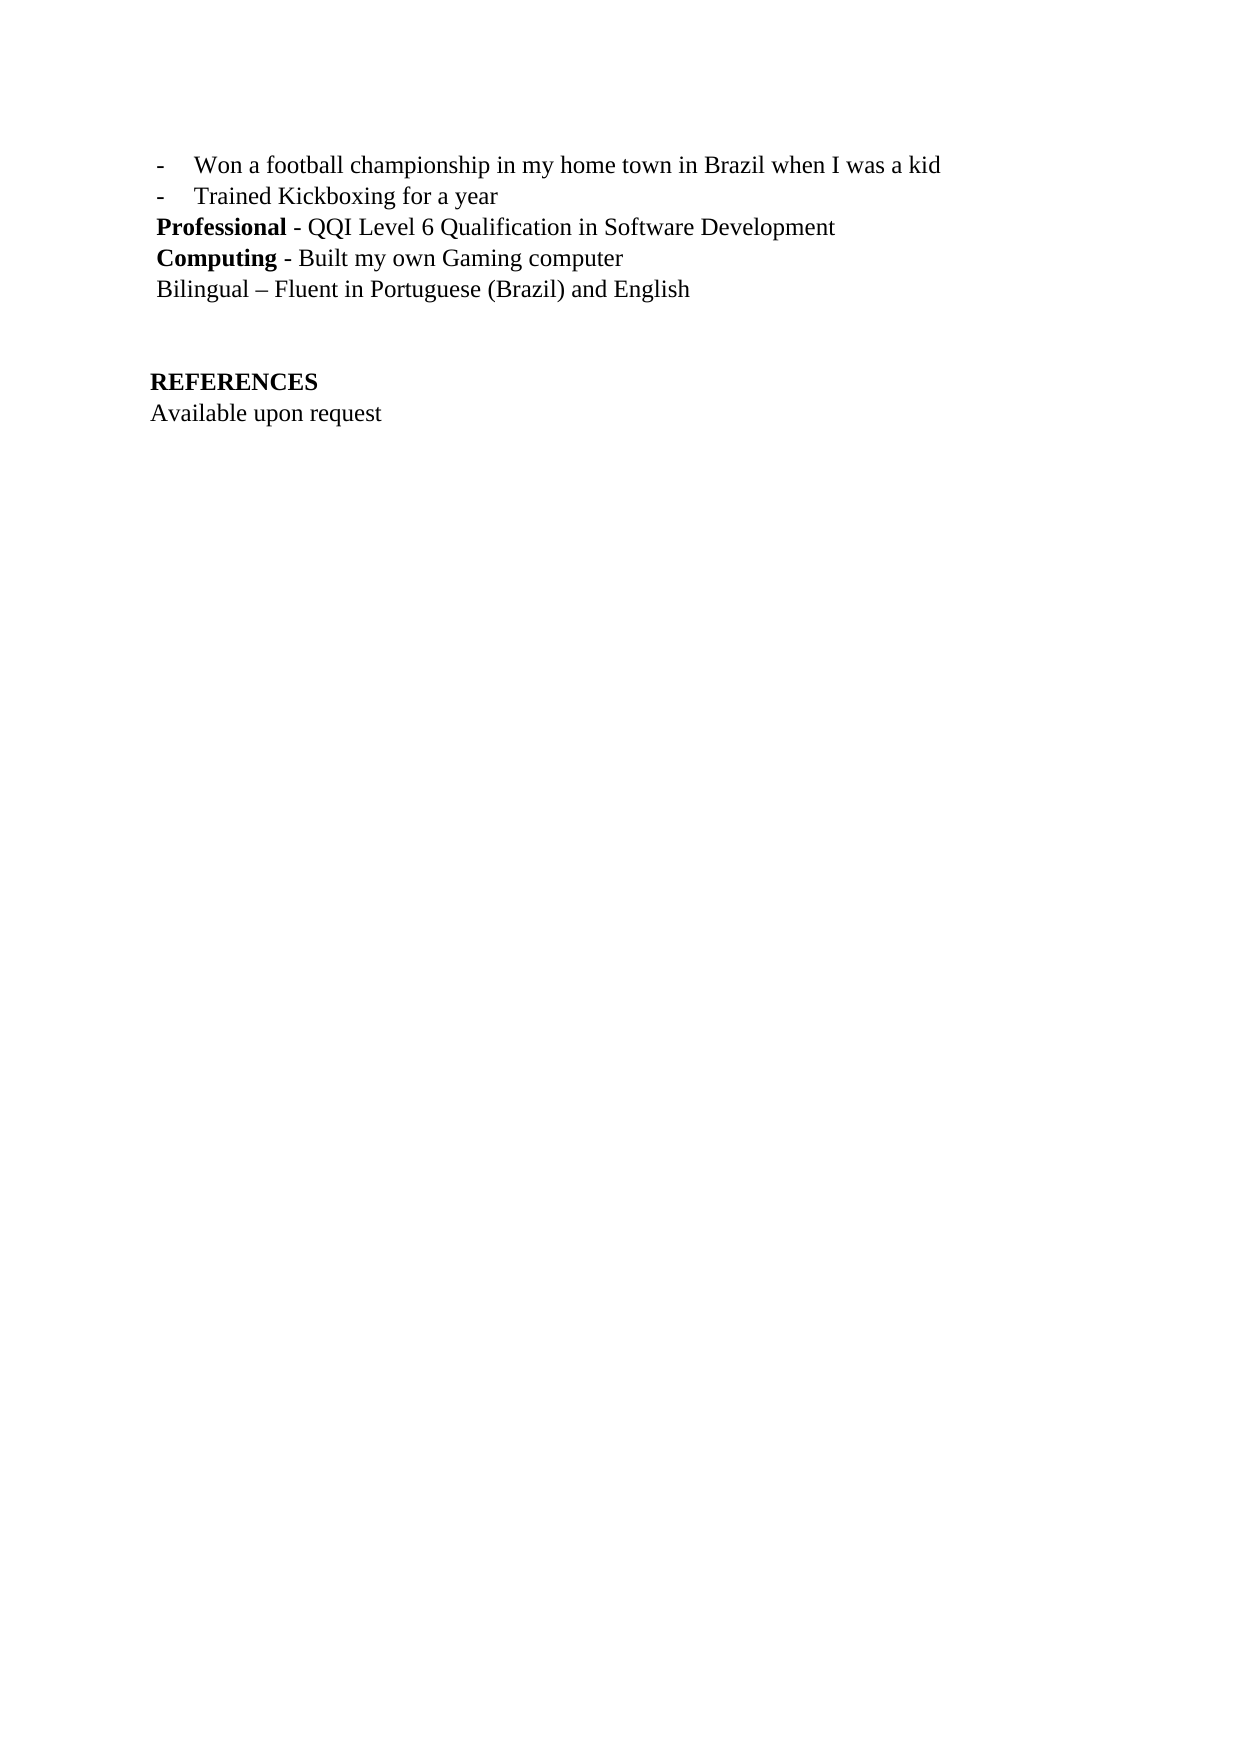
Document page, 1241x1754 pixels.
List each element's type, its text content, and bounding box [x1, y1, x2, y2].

list Trained Kickboxing for a year [156, 181, 1090, 210]
text Computing - Built my own Gaming computer [156, 243, 1090, 272]
list Won a football championship in my home town in Brazil when I was a kid [156, 150, 1090, 179]
text Available upon request [150, 398, 1090, 427]
text Bilingual – Fluent in Portuguese (Brazil) and English [156, 274, 1090, 303]
text Professional - QQI Level 6 Qualification in Software Development [156, 212, 1090, 241]
text REFERENCES [150, 367, 1090, 396]
